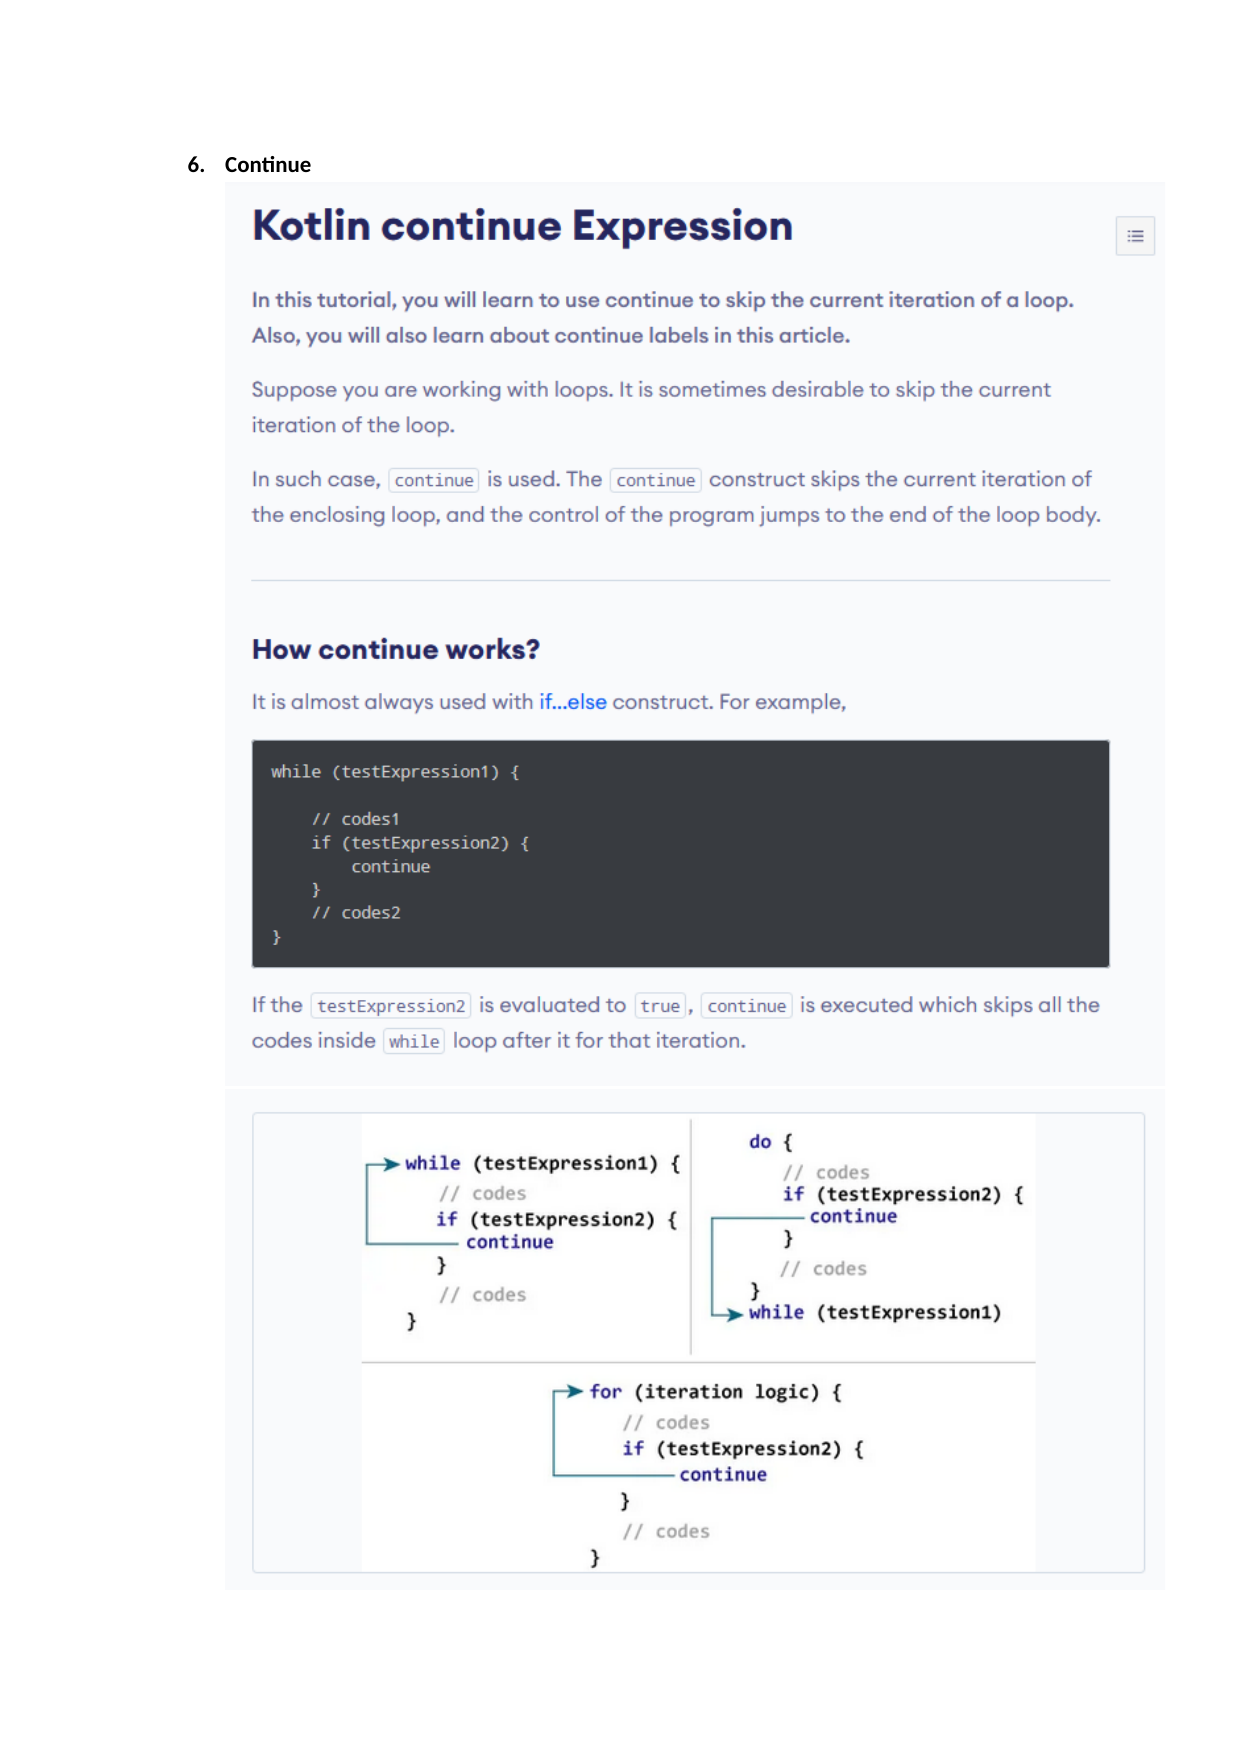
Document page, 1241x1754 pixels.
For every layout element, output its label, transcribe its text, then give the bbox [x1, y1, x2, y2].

picture [225, 1089, 1166, 1590]
list Continue [187, 150, 1090, 178]
picture [225, 182, 1166, 1086]
